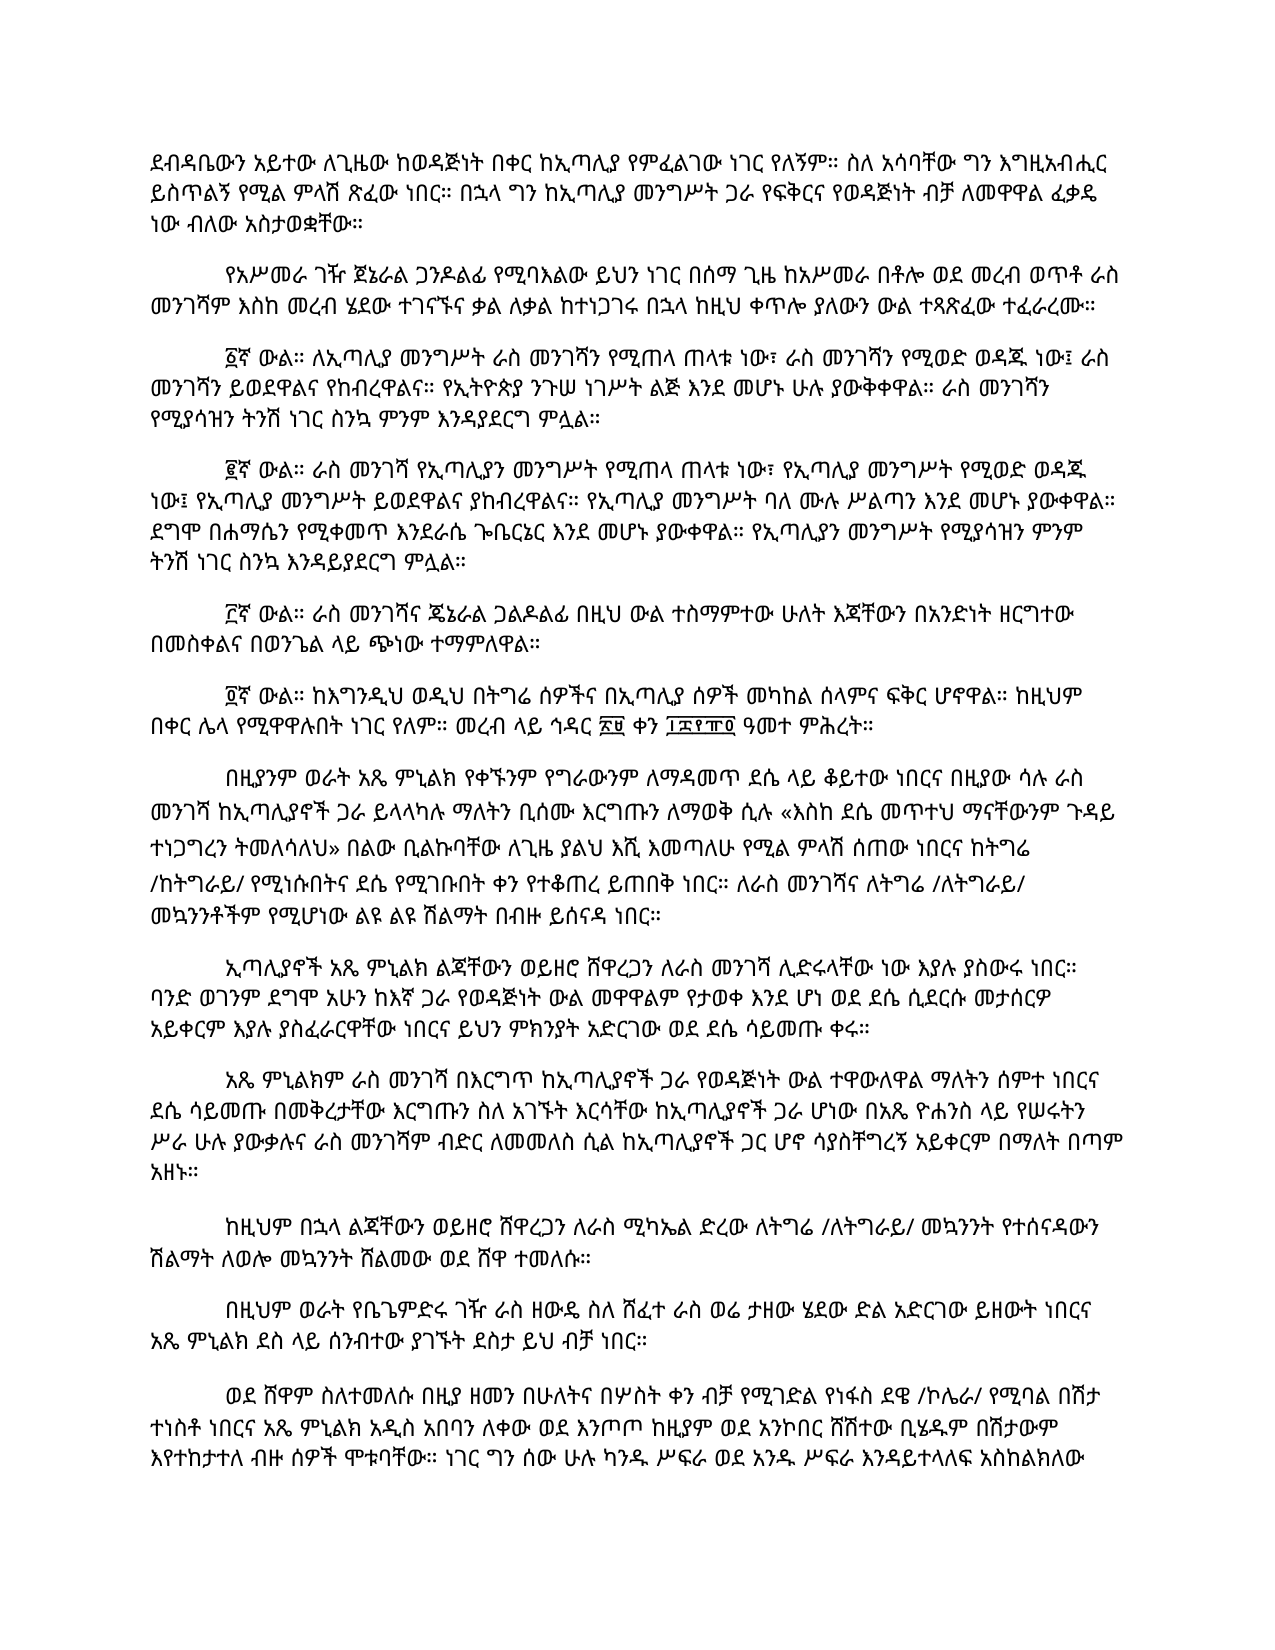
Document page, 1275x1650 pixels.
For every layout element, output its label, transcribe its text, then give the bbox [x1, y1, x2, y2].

text ከዚህም በኋላ ልጃቸውን ወይዘሮ ሸዋረጋን ለራስ ሚካኤል ድረው ለትግሬ /ለትግራይ/ መኳንንት የተሰናዳውን ሽልማት ለወሎ መኳንንት ሸልመው ወደ ሸዋ ተመለሱ። [150, 1211, 1125, 1273]
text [150, 1380, 1125, 1472]
text አጼ ምኒልክም ራስ መንገሻ በእርግጥ ከኢጣሊያኖች ጋራ የወዳጅነት ውል ተዋውለዋል ማለትን ሰምተ ነበርና ደሴ ሳይመጡ በመቅረታቸው እርግጡን ስለ አገኙት እርሳቸው ከኢጣሊያኖች ጋራ ሆነው በአጼ ዮሐንስ ላይ የሠሩትን ሥራ ሁሉ ያውቃሉና ራስ መንገሻም ብድር ለመመለስ ሲል ከኢጣሊያኖች ጋር ሆኖ ሳያስቸግረኝ አይቀርም በማለት በጣም አዘኑ። [150, 1068, 1125, 1186]
text ፫ኛ ውል። ራስ መንገሻና ጄኔራል ጋልዶልፊ በዚህ ውል ተስማምተው ሁለት እጃቸውን በአንድነት ዘርግተው በመስቀልና በወንጌል ላይ ጭነው ተማምለዋል። [150, 601, 1125, 658]
text የአሥመራ ገዥ ጀኔራል ጋንዶልፊ የሚባእልው ይህን ነገር በሰማ ጊዜ ከአሥመራ በቶሎ ወደ መረብ ወጥቶ ራስ መንገሻም እስከ መረብ ሄደው ተገናኙና ቃል ለቃል ከተነጋገሩ በኋላ ከዚህ ቀጥሎ ያለውን ውል ተጻጽፈው ተፈራረሙ። [150, 263, 1125, 320]
text ፬ኛ ውል። ከእግንዲህ ወዲህ በትግሬ ሰዎችና በኢጣሊያ ሰዎች መካከል ሰላምና ፍቅር ሆኖዋል። ከዚህም በቀር ሌላ የሚዋዋሉበት ነገር የለም። መረብ ላይ ኅዳር ፳፱ ቀን ፲፰፻፹፬ ዓመተ ምሕረት። [150, 683, 1125, 740]
text ኢጣሊያኖች አጼ ምኒልክ ልጃቸውን ወይዘሮ ሸዋረጋን ለራስ መንገሻ ሊድሩላቸው ነው እያሉ ያስውሩ ነበር። ባንድ ወገንም ደግሞ አሁን ከእኛ ጋራ የወዳጅነት ውል መዋዋልም የታወቀ እንደ ሆነ ወደ ደሴ ሲደርሱ መታሰርዎ አይቀርም እያሉ ያስፈራርዋቸው ነበርና ይህን ምክንያት አድርገው ወደ ደሴ ሳይመጡ ቀሩ። [150, 955, 1125, 1043]
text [150, 150, 1125, 238]
text በዚያንም ወራት አጼ ምኒልክ የቀኙንም የግራውንም ለማዳመጥ ደሴ ላይ ቆይተው ነበርና በዚያው ሳሉ ራስ መንገሻ ከኢጣሊያኖች ጋራ ይላላካሉ ማለትን ቢሰሙ እርግጡን ለማወቅ ሲሉ «እስከ ደሴ መጥተህ ማናቸውንም ጉዳይ ተነጋግረን ትመለሳለህ» በልው ቢልኩባቸው ለጊዜ ያልህ እሺ እመጣለሁ የሚል ምላሽ ሰጠው ነበርና ከትግሬ /ከትግራይ/ የሚነሱበትና ደሴ የሚገቡበት ቀን የተቆጠረ ይጠበቅ ነበር። ለራስ መንገሻና ለትግሬ /ለትግራይ/ መኳንንቶችም የሚሆነው ልዩ ልዩ ሽልማት በብዙ ይሰናዳ ነበር። [150, 765, 1125, 930]
text በዚህም ወራት የቤጌምድሩ ገዥ ራስ ዘውዴ ስለ ሸፈተ ራስ ወሬ ታዘው ሄደው ድል አድርገው ይዘውት ነበርና አጼ ምኒልክ ደስ ላይ ሰንብተው ያገኙት ደስታ ይህ ብቻ ነበር። [150, 1298, 1125, 1355]
text ፩ኛ ውል። ለኢጣሊያ መንግሥት ራስ መንገሻን የሚጠላ ጠላቱ ነው፣ ራስ መንገሻን የሚወድ ወዳጁ ነው፤ ራስ መንገሻን ይወደዋልና የከብረዋልና። የኢትዮጵያ ንጉሠ ነገሥት ልጅ እንደ መሆኑ ሁሉ ያውቅቀዋል። ራስ መንገሻን የሚያሳዝን ትንሽ ነገር ስንኳ ምንም እንዳያደርግ ምሏል። [150, 345, 1125, 433]
text ፪ኛ ውል። ራስ መንገሻ የኢጣሊያን መንግሥት የሚጠላ ጠላቱ ነው፣ የኢጣሊያ መንግሥት የሚወድ ወዳጁ ነው፤ የኢጣሊያ መንግሥት ይወደዋልና ያከብረዋልና። የኢጣሊያ መንግሥት ባለ ሙሉ ሥልጣን እንደ መሆኑ ያውቀዋል። ደግሞ በሐማሴን የሚቀመጥ እንደራሴ ጐቤርኔር እንደ መሆኑ ያውቀዋል። የኢጣሊያን መንግሥት የሚያሳዝን ምንም ትንሽ ነገር ስንኳ እንዳይያደርግ ምሏል። [150, 457, 1125, 576]
